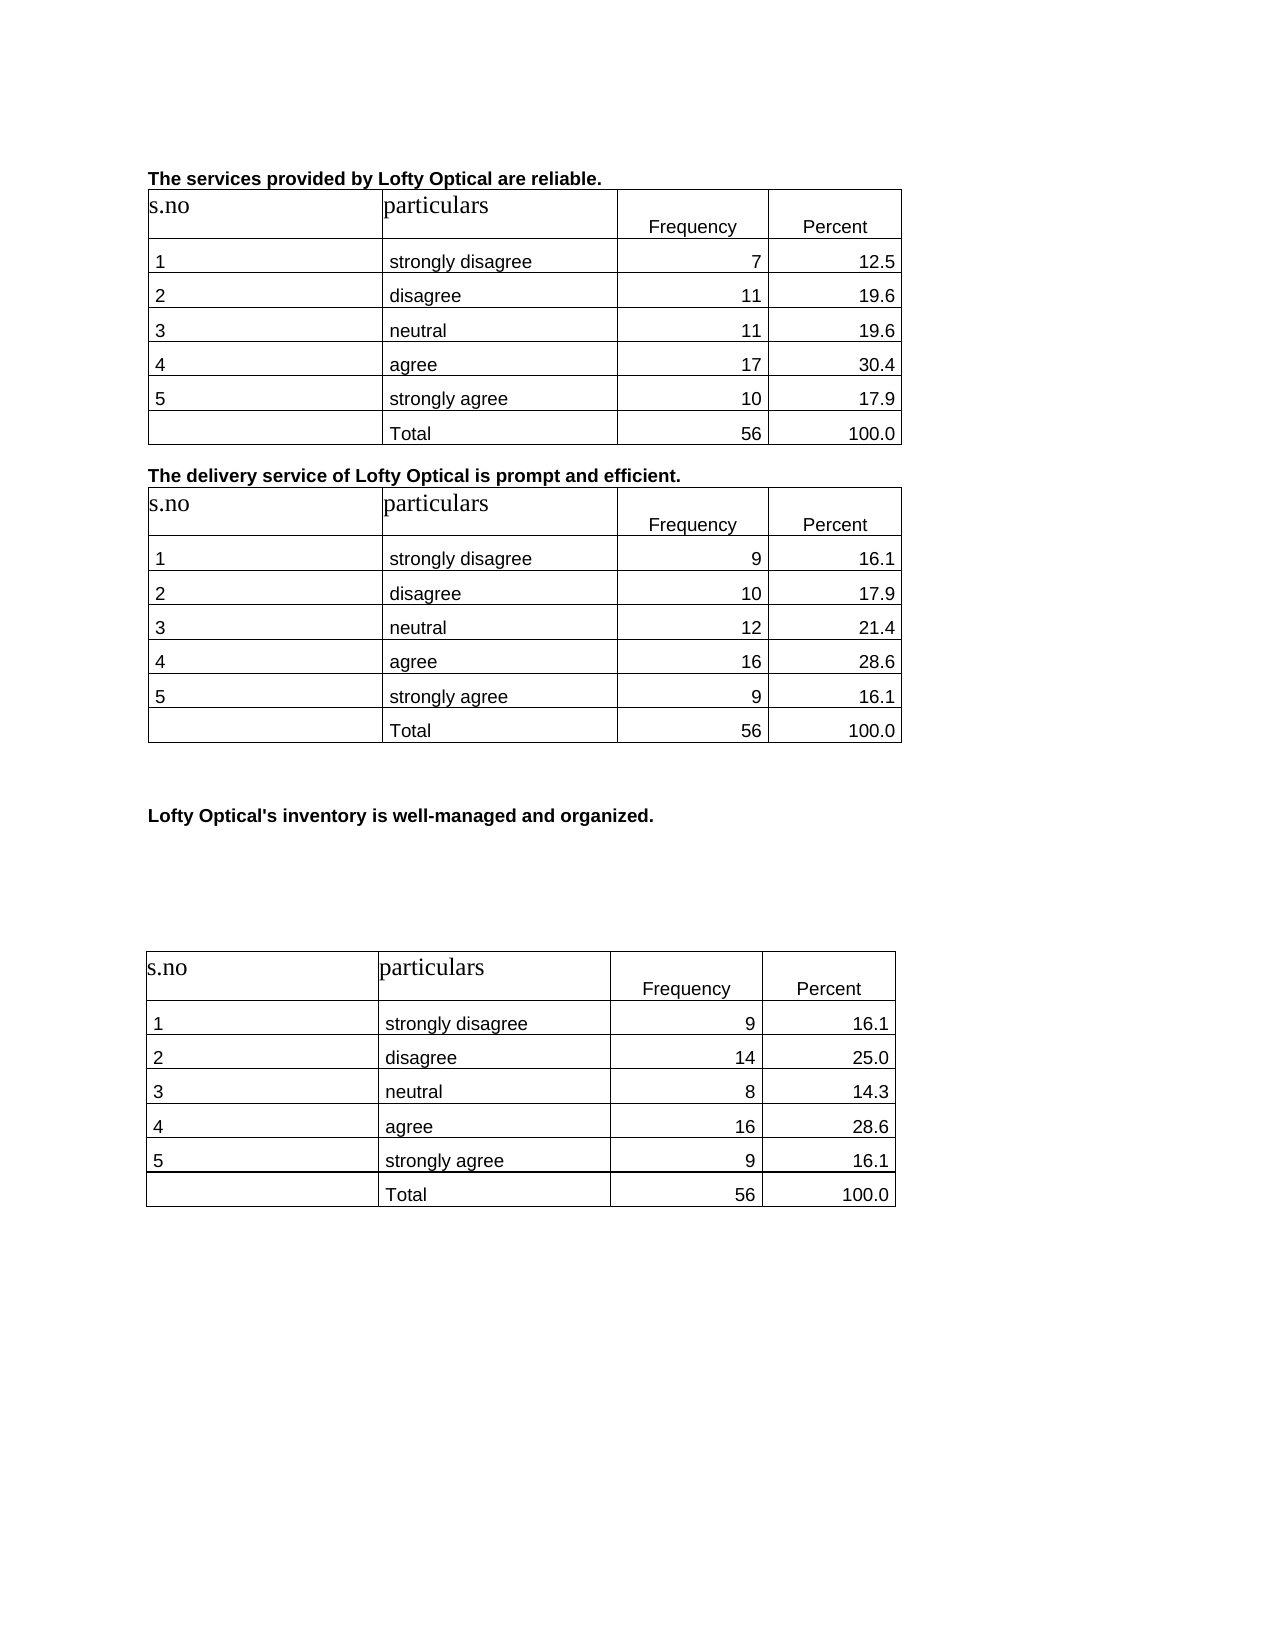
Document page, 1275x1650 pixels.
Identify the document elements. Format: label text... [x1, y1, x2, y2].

table_header Frequency [611, 952, 762, 999]
table_cell neutral [379, 1069, 610, 1103]
table_cell [147, 1173, 378, 1206]
table_cell agree [379, 1104, 610, 1137]
table_cell 17 [618, 342, 768, 375]
table_cell strongly agree [383, 376, 617, 410]
table_cell 3 [149, 605, 382, 638]
table_cell 19.6 [769, 273, 901, 307]
table_cell 2 [147, 1035, 378, 1068]
text The services provided by Lofty Optical are reliable. [148, 148, 1127, 189]
table_header particulars [383, 190, 617, 238]
table_header Percent [763, 952, 895, 999]
table_cell 16 [618, 640, 768, 673]
table_cell 5 [149, 376, 382, 410]
table_cell disagree [379, 1035, 610, 1068]
table_cell 11 [618, 308, 768, 341]
table_cell 56 [618, 411, 768, 444]
table_cell 30.4 [769, 342, 901, 375]
table_cell 2 [149, 273, 382, 307]
table_cell 21.4 [769, 605, 901, 638]
table_cell 12 [618, 605, 768, 638]
table_header s.no [149, 488, 382, 535]
table_cell 56 [618, 708, 768, 742]
table_cell agree [383, 640, 617, 673]
table_cell 100.0 [769, 708, 901, 742]
table_cell 5 [147, 1138, 378, 1171]
table_cell 17.9 [769, 376, 901, 410]
table_cell 28.6 [769, 640, 901, 673]
table_cell 5 [149, 674, 382, 707]
table_cell 9 [618, 674, 768, 707]
table_cell 1 [149, 536, 382, 570]
table_cell strongly agree [383, 674, 617, 707]
table_cell 14.3 [763, 1069, 895, 1103]
table_cell [149, 708, 382, 742]
table_cell disagree [383, 571, 617, 604]
table_cell 4 [149, 342, 382, 375]
table_cell 14 [611, 1035, 762, 1068]
table_cell strongly disagree [379, 1001, 610, 1034]
table_cell 1 [149, 239, 382, 272]
table_cell 16.1 [763, 1138, 895, 1171]
table_cell 10 [618, 571, 768, 604]
table_cell 11 [618, 273, 768, 307]
table_cell 16.1 [769, 536, 901, 570]
table_cell 56 [611, 1173, 762, 1206]
table_cell Total [383, 411, 617, 444]
text The delivery service of Lofty Optical is prompt and efficient. [148, 445, 1127, 487]
table_cell 9 [611, 1001, 762, 1034]
table_cell 28.6 [763, 1104, 895, 1137]
table_cell 9 [611, 1138, 762, 1171]
table_cell 12.5 [769, 239, 901, 272]
table_cell 8 [611, 1069, 762, 1103]
table_cell 9 [618, 536, 768, 570]
table_cell 16.1 [769, 674, 901, 707]
table_cell 16.1 [763, 1001, 895, 1034]
table_cell 3 [149, 308, 382, 341]
table_cell 2 [149, 571, 382, 604]
table_header Frequency [618, 488, 768, 535]
table_header Percent [769, 488, 901, 535]
table_header Frequency [618, 190, 768, 238]
table_cell neutral [383, 605, 617, 638]
table_cell 25.0 [763, 1035, 895, 1068]
table_cell Total [383, 708, 617, 742]
table_cell strongly disagree [383, 536, 617, 570]
table_cell agree [383, 342, 617, 375]
table_cell [149, 411, 382, 444]
table_cell 100.0 [763, 1173, 895, 1206]
table_cell 100.0 [769, 411, 901, 444]
table_cell 7 [618, 239, 768, 272]
table_header Percent [769, 190, 901, 238]
table_cell 10 [618, 376, 768, 410]
text Lofty Optical's inventory is well-managed and organized. [148, 784, 1127, 826]
table_cell Total [379, 1173, 610, 1206]
table_cell 16 [611, 1104, 762, 1137]
table_cell 4 [149, 640, 382, 673]
table_cell disagree [383, 273, 617, 307]
table_header s.no [149, 190, 382, 238]
table_header s.no [147, 952, 378, 999]
table_cell strongly disagree [383, 239, 617, 272]
table_header particulars [379, 952, 610, 999]
table_cell 19.6 [769, 308, 901, 341]
table_cell 1 [147, 1001, 378, 1034]
table_cell 3 [147, 1069, 378, 1103]
table_cell 17.9 [769, 571, 901, 604]
table_header particulars [383, 488, 617, 535]
table_cell neutral [383, 308, 617, 341]
table_cell strongly agree [379, 1138, 610, 1171]
table_cell 4 [147, 1104, 378, 1137]
